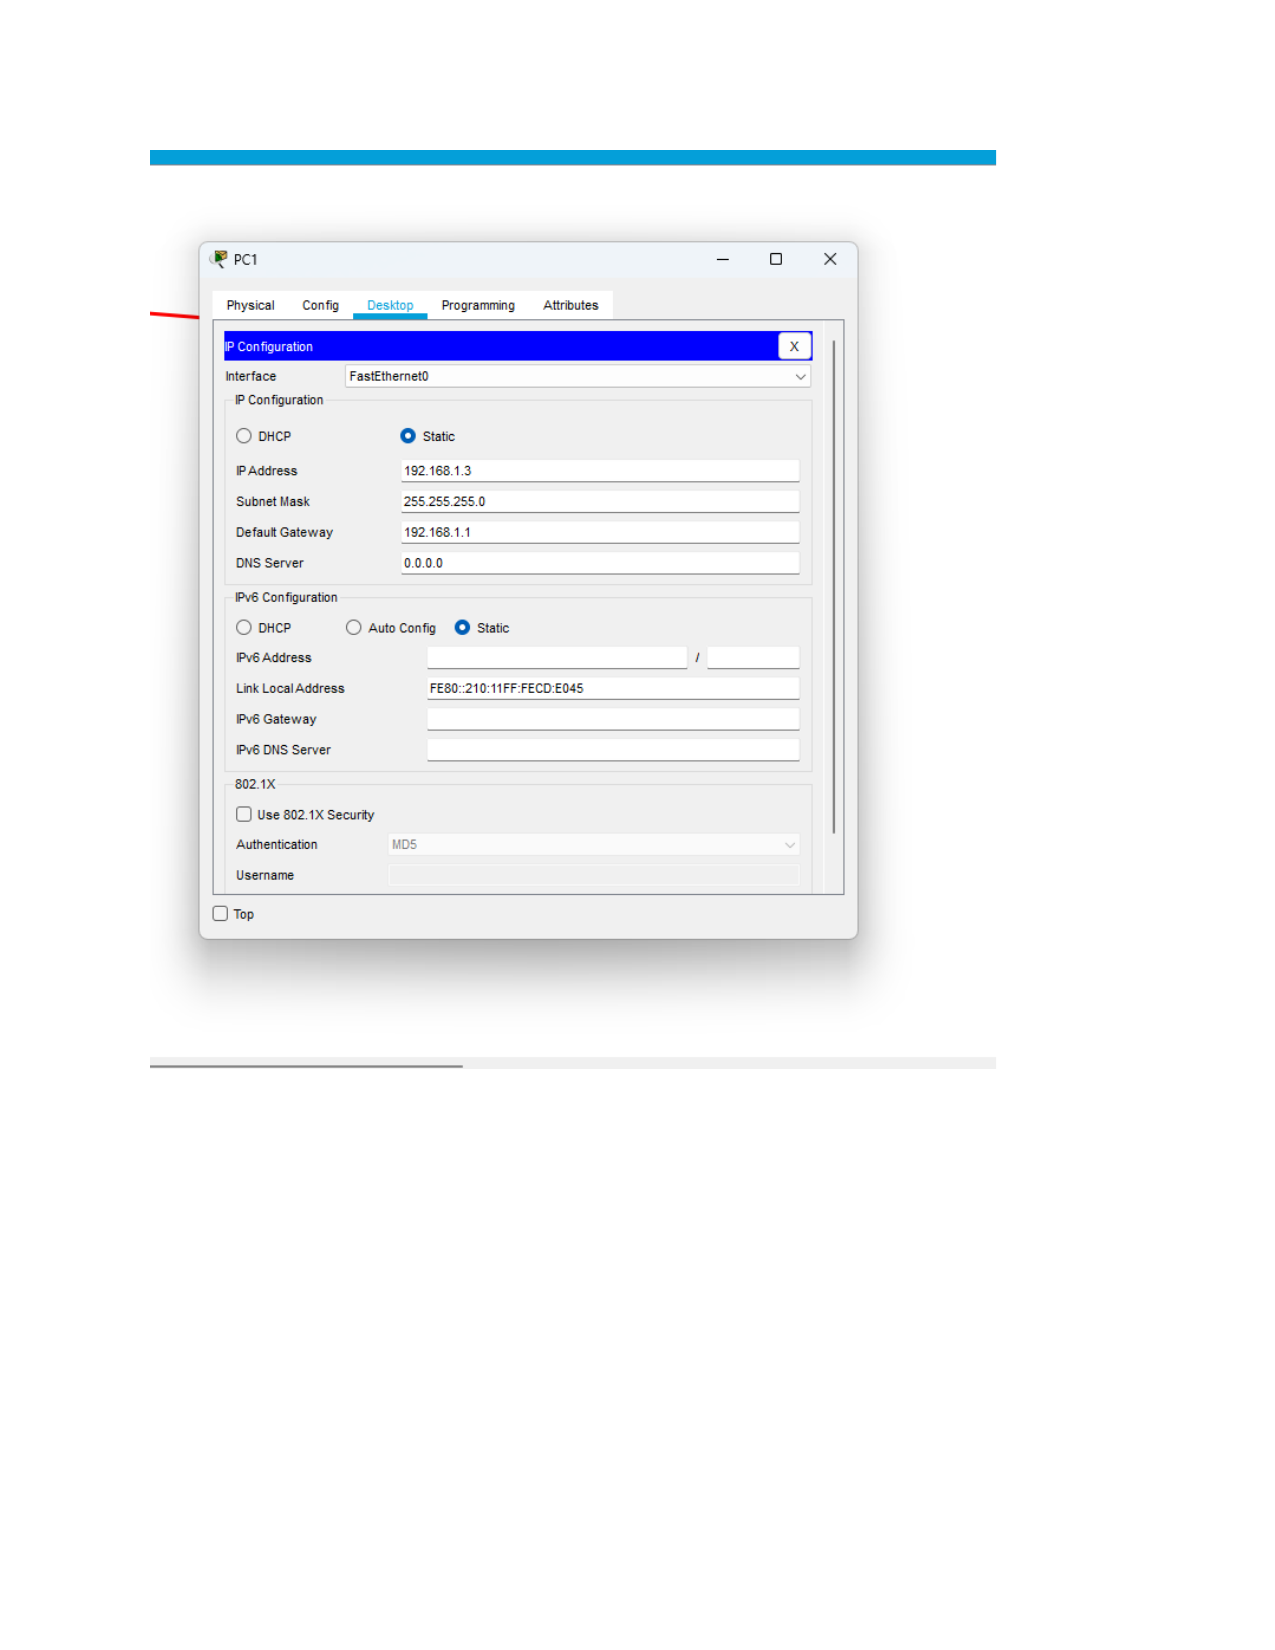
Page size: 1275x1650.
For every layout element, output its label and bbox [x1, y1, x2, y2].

picture [150, 165, 997, 1069]
